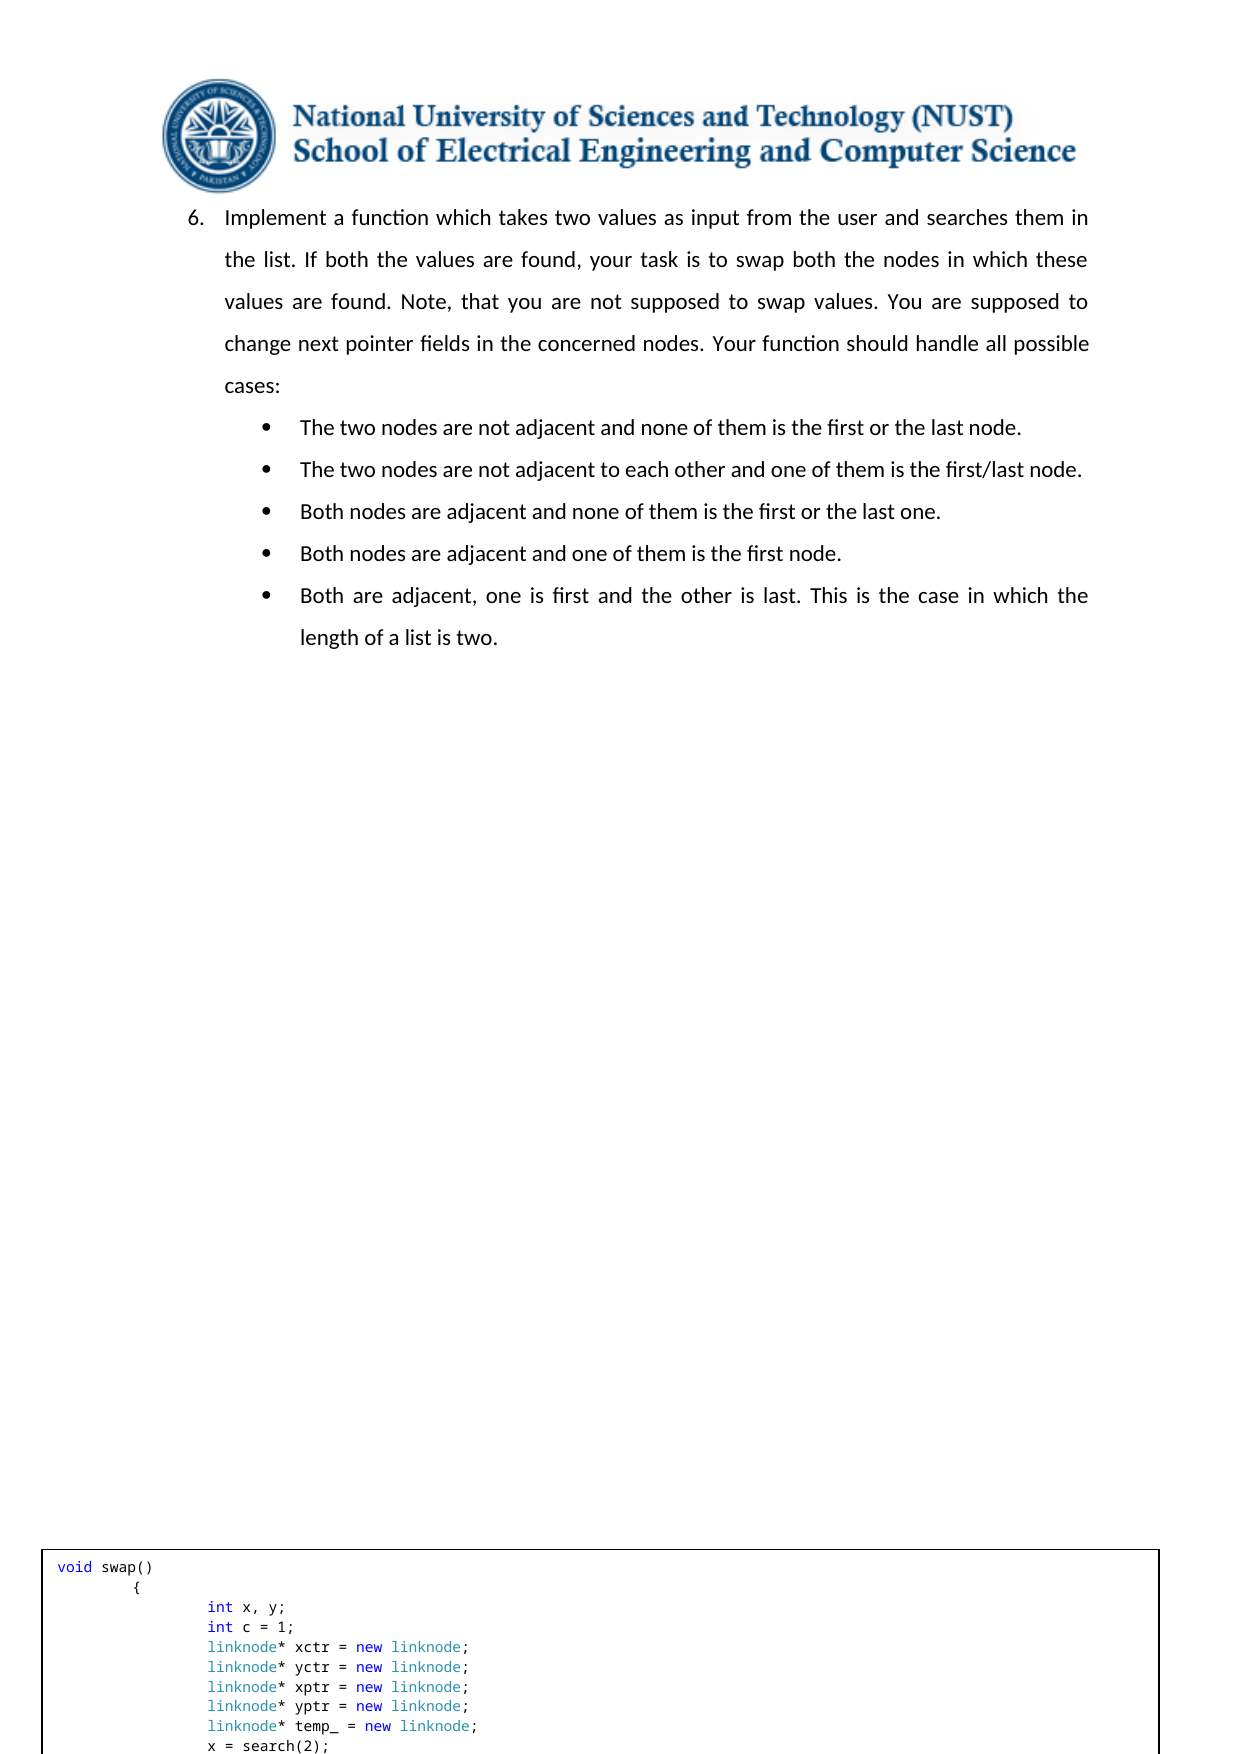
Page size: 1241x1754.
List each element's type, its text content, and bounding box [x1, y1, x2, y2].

list Both nodes are adjacent and none of them is the first or the last one. [262, 497, 1090, 525]
list Both are adjacent, one is first and the other is last. This is the case in which the length of a list is two. [262, 581, 1090, 651]
list Implement a function which takes two values as input from the user and searches them in the list. If both the values are found, your task is to swap both the nodes in which these values are found. Note, that you are not supposed to swap values. You are supposed to change next pointer fields in the concerned nodes. Your function should handle all possible cases: [187, 203, 1090, 399]
list Both nodes are adjacent and one of them is the first node. [262, 539, 1090, 567]
list The two nodes are not adjacent to each other and one of them is the first/last node. [262, 455, 1090, 483]
list The two nodes are not adjacent and none of them is the first or the last node. [262, 413, 1090, 441]
picture [150, 73, 1089, 204]
